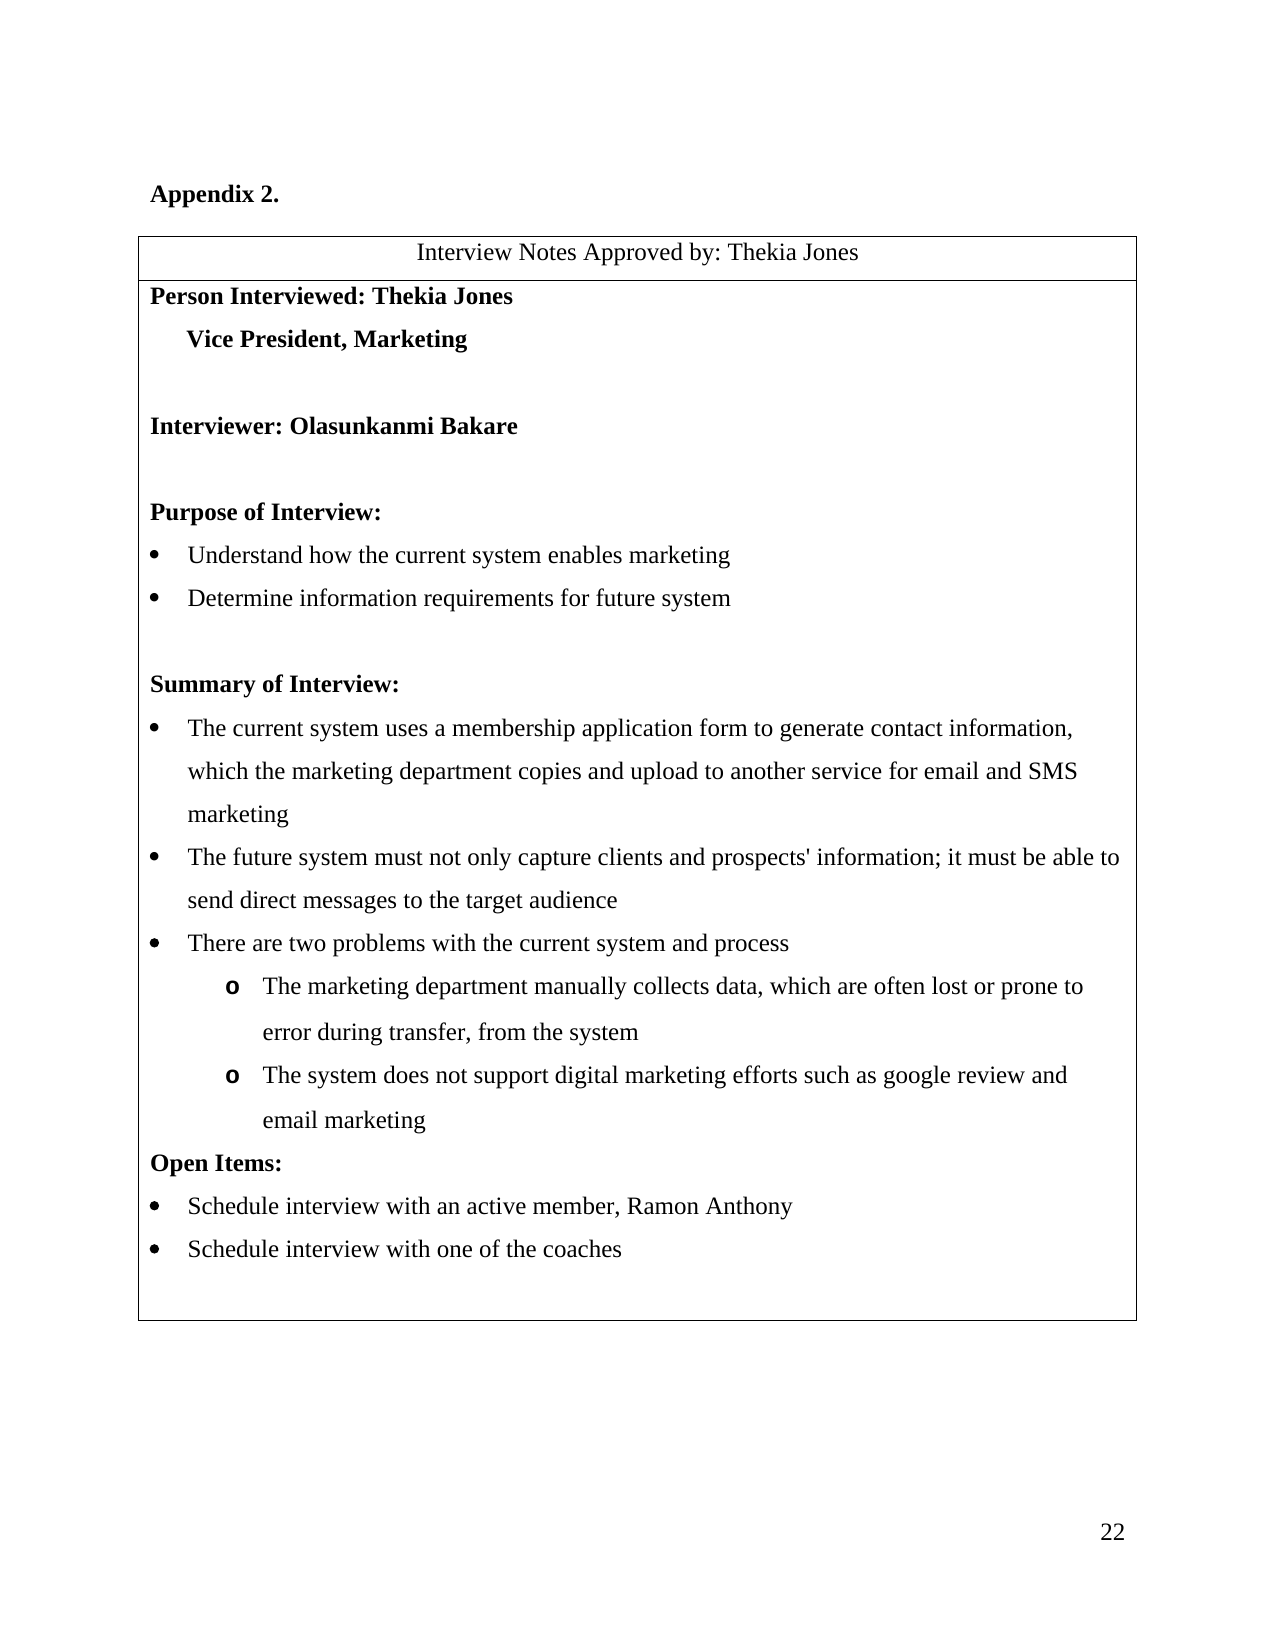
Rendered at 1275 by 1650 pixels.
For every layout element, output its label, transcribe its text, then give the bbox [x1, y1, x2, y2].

text Appendix 2. [150, 179, 1125, 207]
table_header Interview Notes Approved by: Thekia Jones [139, 237, 1136, 280]
table_cell Person Interviewed: Thekia Jones Vice President, Marketing Interviewer: Olasunkanmi Bakare Purpose of Interview: Understand how the current system enables marketing Determine information requirements for future system Summary of Interview: The current system uses a membership application form to generate contact information, which the marketing department copies and upload to another service for email and SMS marketing The future system must not only capture clients and prospects' information; it must be able to send direct messages to the target audience There are two problems with the current system and process The marketing department manually collects data, which are often lost or prone to error during transfer, from the system The system does not support digital marketing efforts such as google review and email marketing Open Items: Schedule interview with an active member, Ramon Anthony Schedule interview with one of the coaches [139, 281, 1136, 1320]
